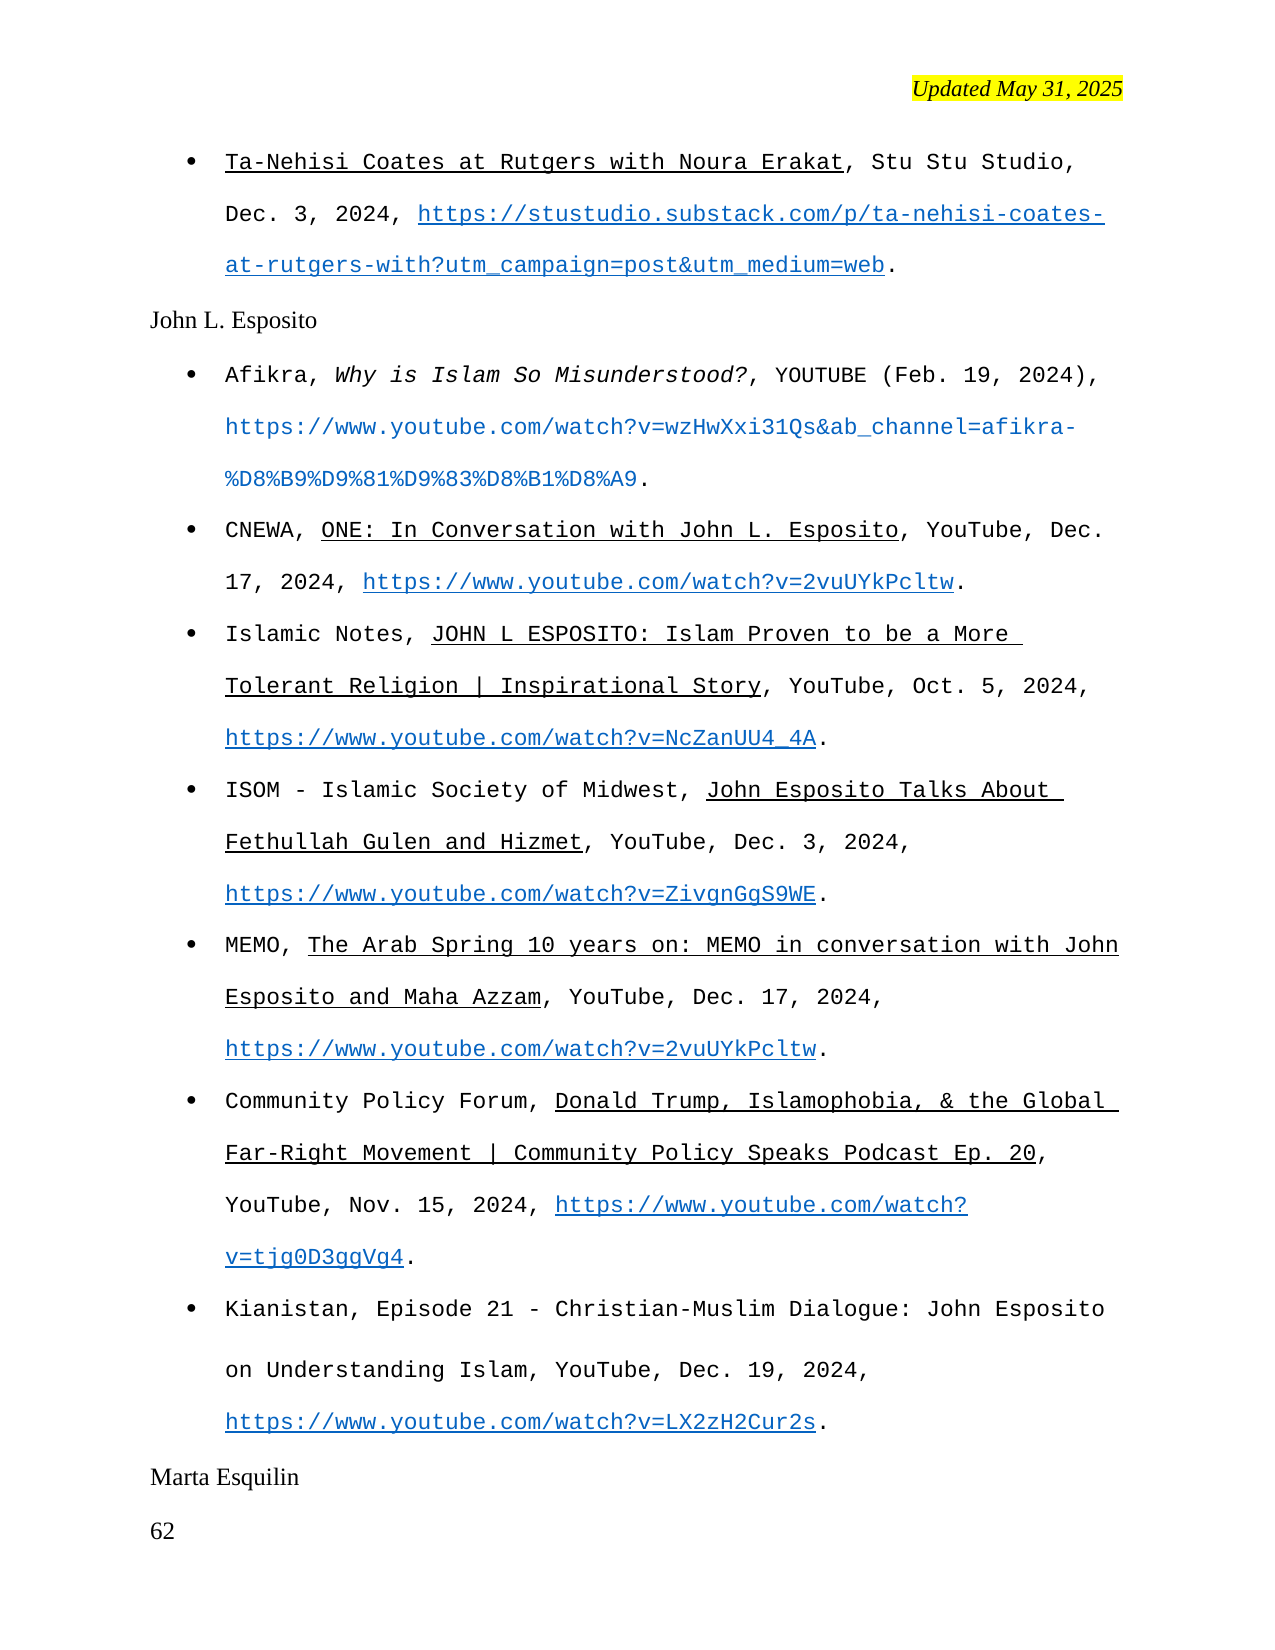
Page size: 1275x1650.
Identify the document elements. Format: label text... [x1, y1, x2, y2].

list Ta-Nehisi Coates at Rutgers with Noura Erakat, Stu Stu Studio, Dec. 3, 2024, https://stustudio.substack.com/p/ta-nehisi-coates-at-rutgers-with?utm_campaign=post&utm_medium=web. [187, 150, 1125, 280]
text John L. Esposito [150, 306, 1125, 334]
list Community Policy Forum, Donald Trump, Islamophobia, & the Global Far-Right Movement | Community Policy Speaks Podcast Ep. 20, YouTube, Nov. 15, 2024, https://www.youtube.com/watch?v=tjg0D3ggVg4. [187, 1089, 1125, 1271]
text Marta Esquilin [150, 1462, 1125, 1491]
list Kianistan, Episode 21 - Christian-Muslim Dialogue: John Esposito on Understanding Islam, YouTube, Dec. 19, 2024, https://www.youtube.com/watch?v=LX2zH2Cur2s. [187, 1297, 1125, 1436]
list Afikra, Why is Islam So Misunderstood?, YOUTUBE (Feb. 19, 2024), https://www.youtube.com/watch?v=wzHwXxi31Qs&ab_channel=afikra-%D8%B9%D9%81%D9%83%D8%B1%D8%A9. [187, 363, 1125, 493]
list MEMO, The Arab Spring 10 years on: MEMO in conversation with John Esposito and Maha Azzam, YouTube, Dec. 17, 2024, https://www.youtube.com/watch?v=2vuUYkPcltw. [187, 934, 1125, 1063]
list Islamic Notes, JOHN L ESPOSITO: Islam Proven to be a More Tolerant Religion | Inspirational Story, YouTube, Oct. 5, 2024, https://www.youtube.com/watch?v=NcZanUU4_4A. [187, 622, 1125, 752]
list ISOM - Islamic Society of Midwest, John Esposito Talks About Fethullah Gulen and Hizmet, YouTube, Dec. 3, 2024, https://www.youtube.com/watch?v=ZivgnGgS9WE. [187, 778, 1125, 908]
list CNEWA, ONE: In Conversation with John L. Esposito, YouTube, Dec. 17, 2024, https://www.youtube.com/watch?v=2vuUYkPcltw. [187, 519, 1125, 597]
